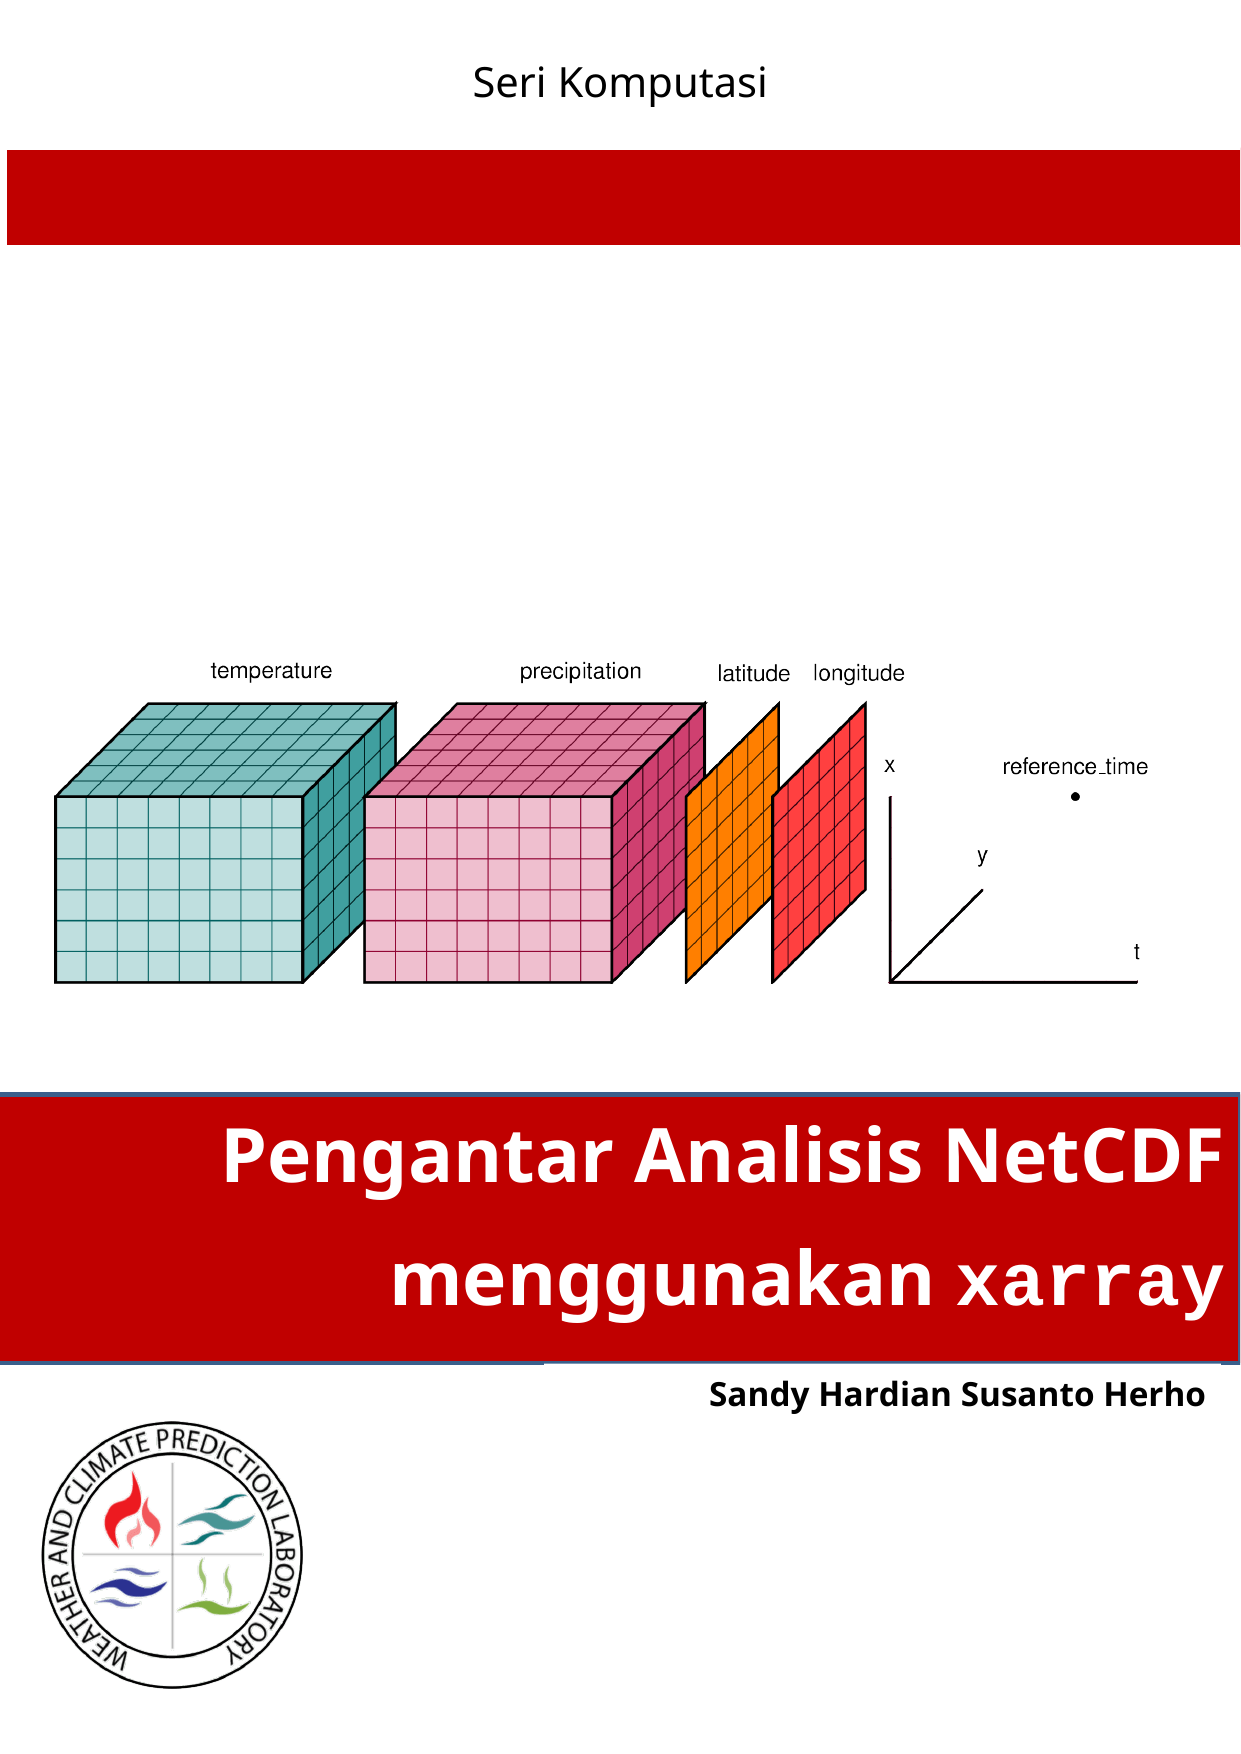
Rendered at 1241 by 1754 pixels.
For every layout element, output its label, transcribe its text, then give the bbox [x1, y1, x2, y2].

picture [41, 1421, 303, 1689]
picture [54, 655, 1155, 984]
text Seri Komputasi [0, 53, 1240, 110]
